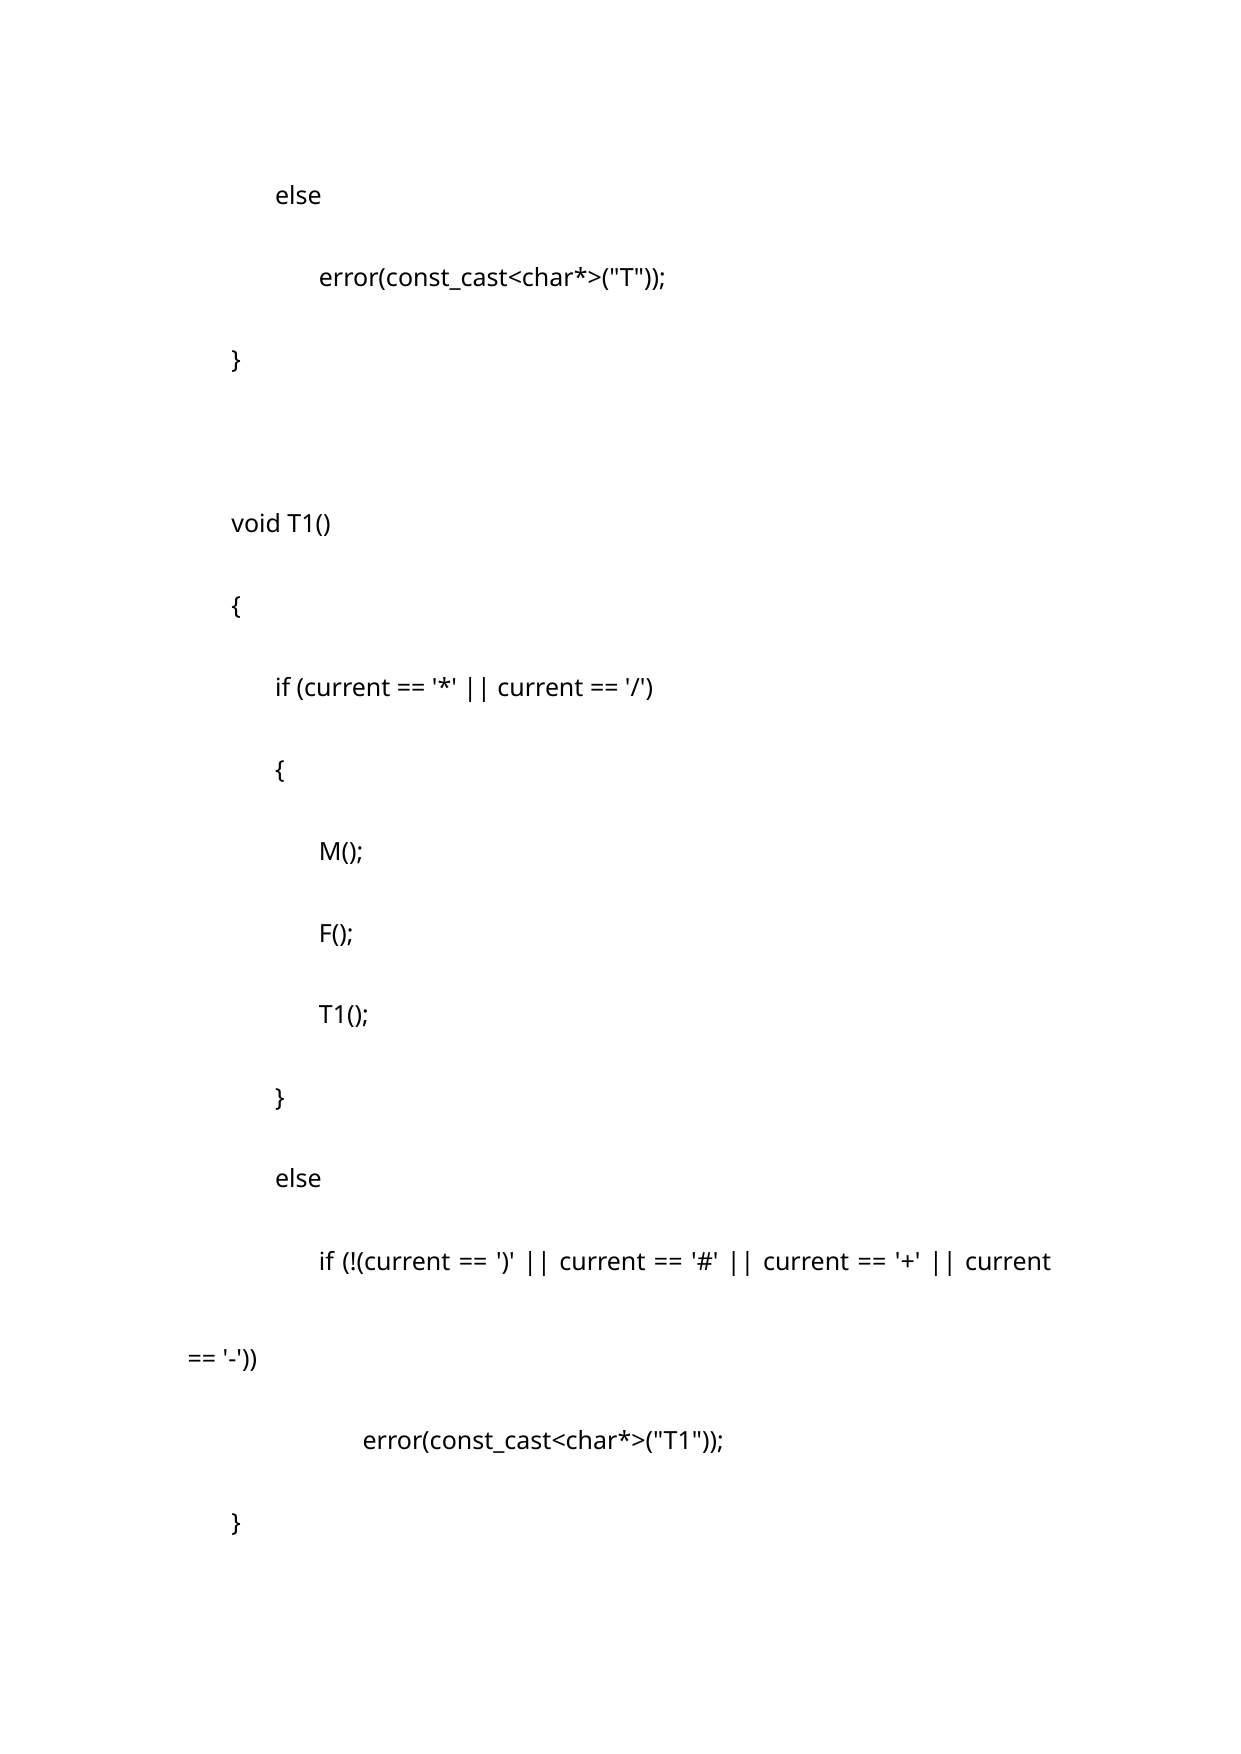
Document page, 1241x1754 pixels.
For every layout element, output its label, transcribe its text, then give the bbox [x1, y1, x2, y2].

text } [187, 326, 1053, 391]
text F(); [187, 900, 1053, 965]
text void T1() [187, 490, 1053, 555]
text error(const_cast<char*>("T")); [187, 244, 1053, 309]
text else [187, 1146, 1053, 1211]
text error(const_cast<char*>("T1")); [187, 1407, 1053, 1472]
text { [187, 736, 1053, 801]
text } [187, 1489, 1053, 1554]
text T1(); [187, 982, 1053, 1047]
text if (current == '*' || current == '/') [187, 654, 1053, 719]
text M(); [187, 818, 1053, 883]
text } [187, 1064, 1053, 1129]
text if (!(current == ')' || current == '#' || current == '+' || current == '-')) [187, 1228, 1053, 1390]
text else [187, 162, 1053, 227]
text { [187, 572, 1053, 637]
